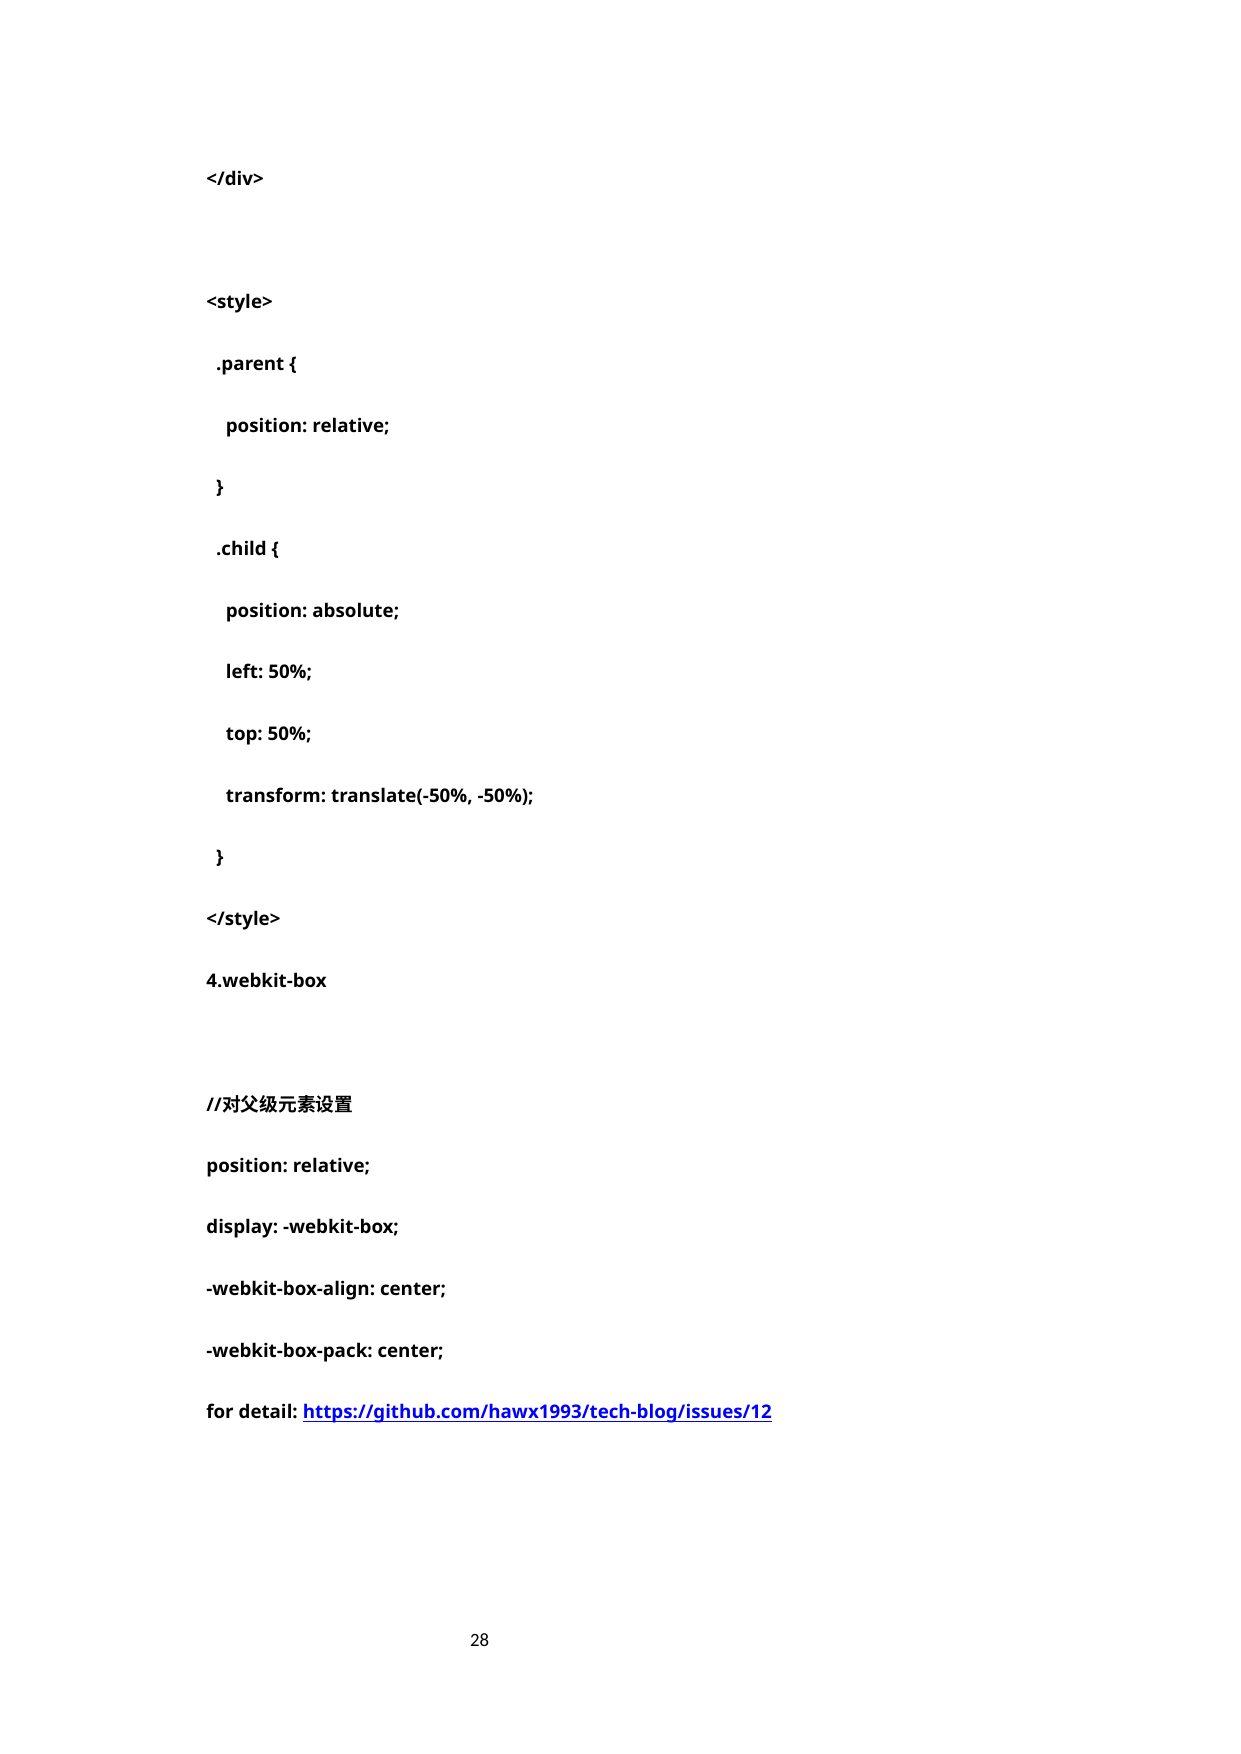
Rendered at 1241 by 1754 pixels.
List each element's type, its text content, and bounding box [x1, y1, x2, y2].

text .child { [206, 532, 1053, 564]
text left: 50%; [206, 655, 1053, 688]
text position: relative; [206, 1149, 1053, 1181]
text } [206, 470, 1053, 503]
text transform: translate(-50%, -50%); [206, 779, 1053, 811]
text </div> [206, 162, 1053, 194]
text display: -webkit-box; [206, 1210, 1053, 1243]
text top: 50%; [206, 717, 1053, 749]
text position: absolute; [206, 594, 1053, 626]
text </style> [206, 902, 1053, 934]
text 4.webkit-box [206, 964, 1053, 996]
text } [206, 840, 1053, 873]
text -webkit-box-pack: center; [206, 1334, 1053, 1366]
text <style> [206, 285, 1053, 318]
text -webkit-box-align: center; [206, 1272, 1053, 1304]
text //对父级元素设置 [206, 1087, 1053, 1119]
text .parent { [206, 347, 1053, 379]
text for detail: https://github.com/hawx1993/tech-blog/issues/12 [206, 1395, 1053, 1428]
text position: relative; [206, 409, 1053, 441]
